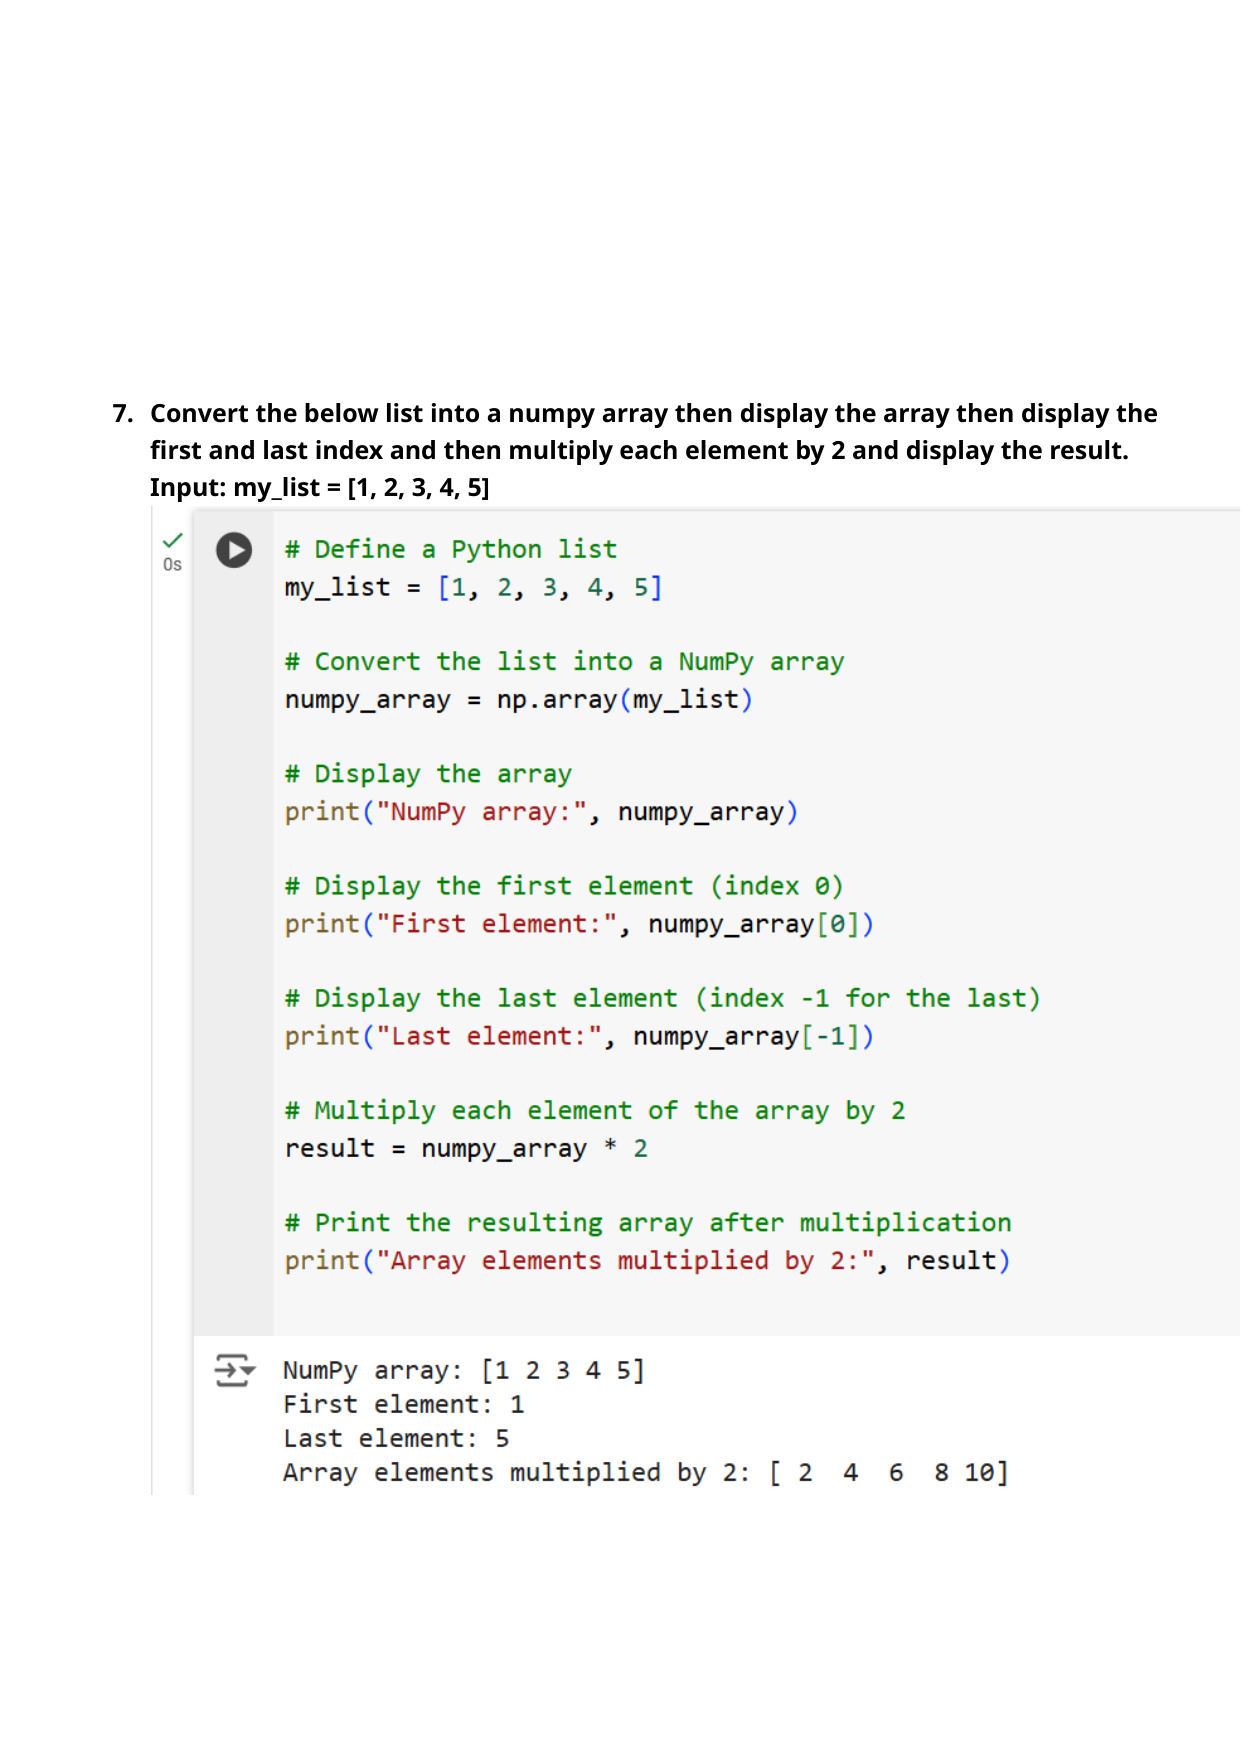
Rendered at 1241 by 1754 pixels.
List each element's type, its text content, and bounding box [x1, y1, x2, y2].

list Convert the below list into a numpy array then display the array then display the first and last index and then multiply each element by 2 and display the result. Input: my_list = [1, 2, 3, 4, 5] [112, 396, 1165, 503]
picture [150, 506, 1241, 1495]
